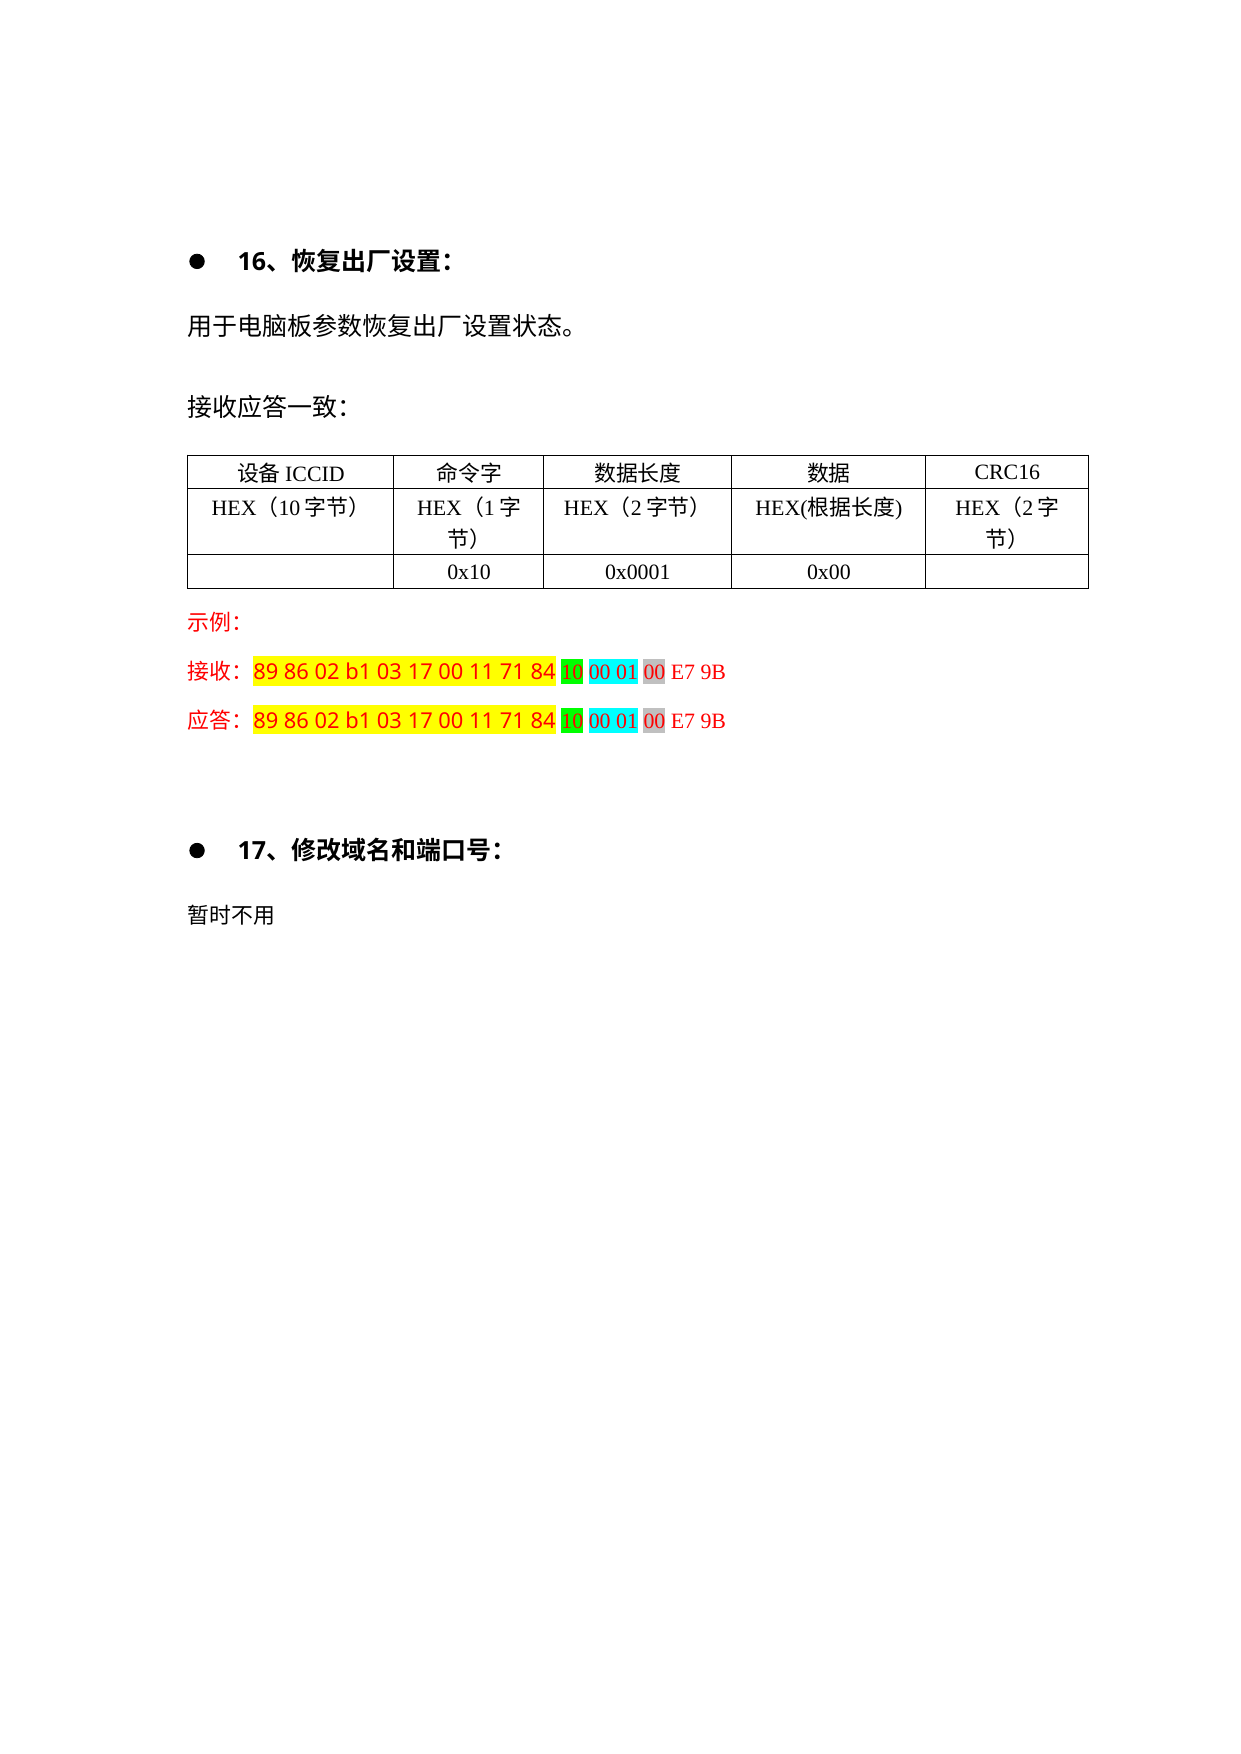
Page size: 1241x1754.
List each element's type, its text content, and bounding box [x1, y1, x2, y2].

text 示例： [187, 605, 1053, 637]
list 17、修改域名和端口号： [187, 816, 1015, 881]
list 16、恢复出厂设置： [187, 227, 1015, 292]
text 暂时不用 [187, 897, 1053, 930]
table_cell HEX（2字节） [544, 489, 731, 554]
text 用于电脑板参数恢复出厂设置状态。 [187, 292, 1015, 357]
text 应答：89 86 02 b1 03 17 00 11 71 84 10 00 01 00 E7 9B [187, 702, 1053, 735]
text 接收应答一致： [187, 373, 1053, 438]
table_cell 0x0001 [544, 555, 731, 588]
table_header CRC16 [926, 456, 1088, 488]
table_cell 0x00 [732, 555, 925, 588]
table_header 命令字 [394, 456, 543, 488]
table_cell HEX（1字节） [394, 489, 543, 554]
table_cell 0x10 [394, 555, 543, 588]
table_header 数据 [732, 456, 925, 488]
text 接收：89 86 02 b1 03 17 00 11 71 84 10 00 01 00 E7 9B [187, 654, 1053, 686]
table_cell HEX（10字节） [188, 489, 393, 554]
table_cell HEX(根据长度) [732, 489, 925, 554]
table_cell HEX（2字节） [926, 489, 1088, 554]
table_header 设备ICCID [188, 456, 393, 488]
table_cell [188, 555, 393, 588]
table_cell [926, 555, 1088, 588]
table_header 数据长度 [544, 456, 731, 488]
